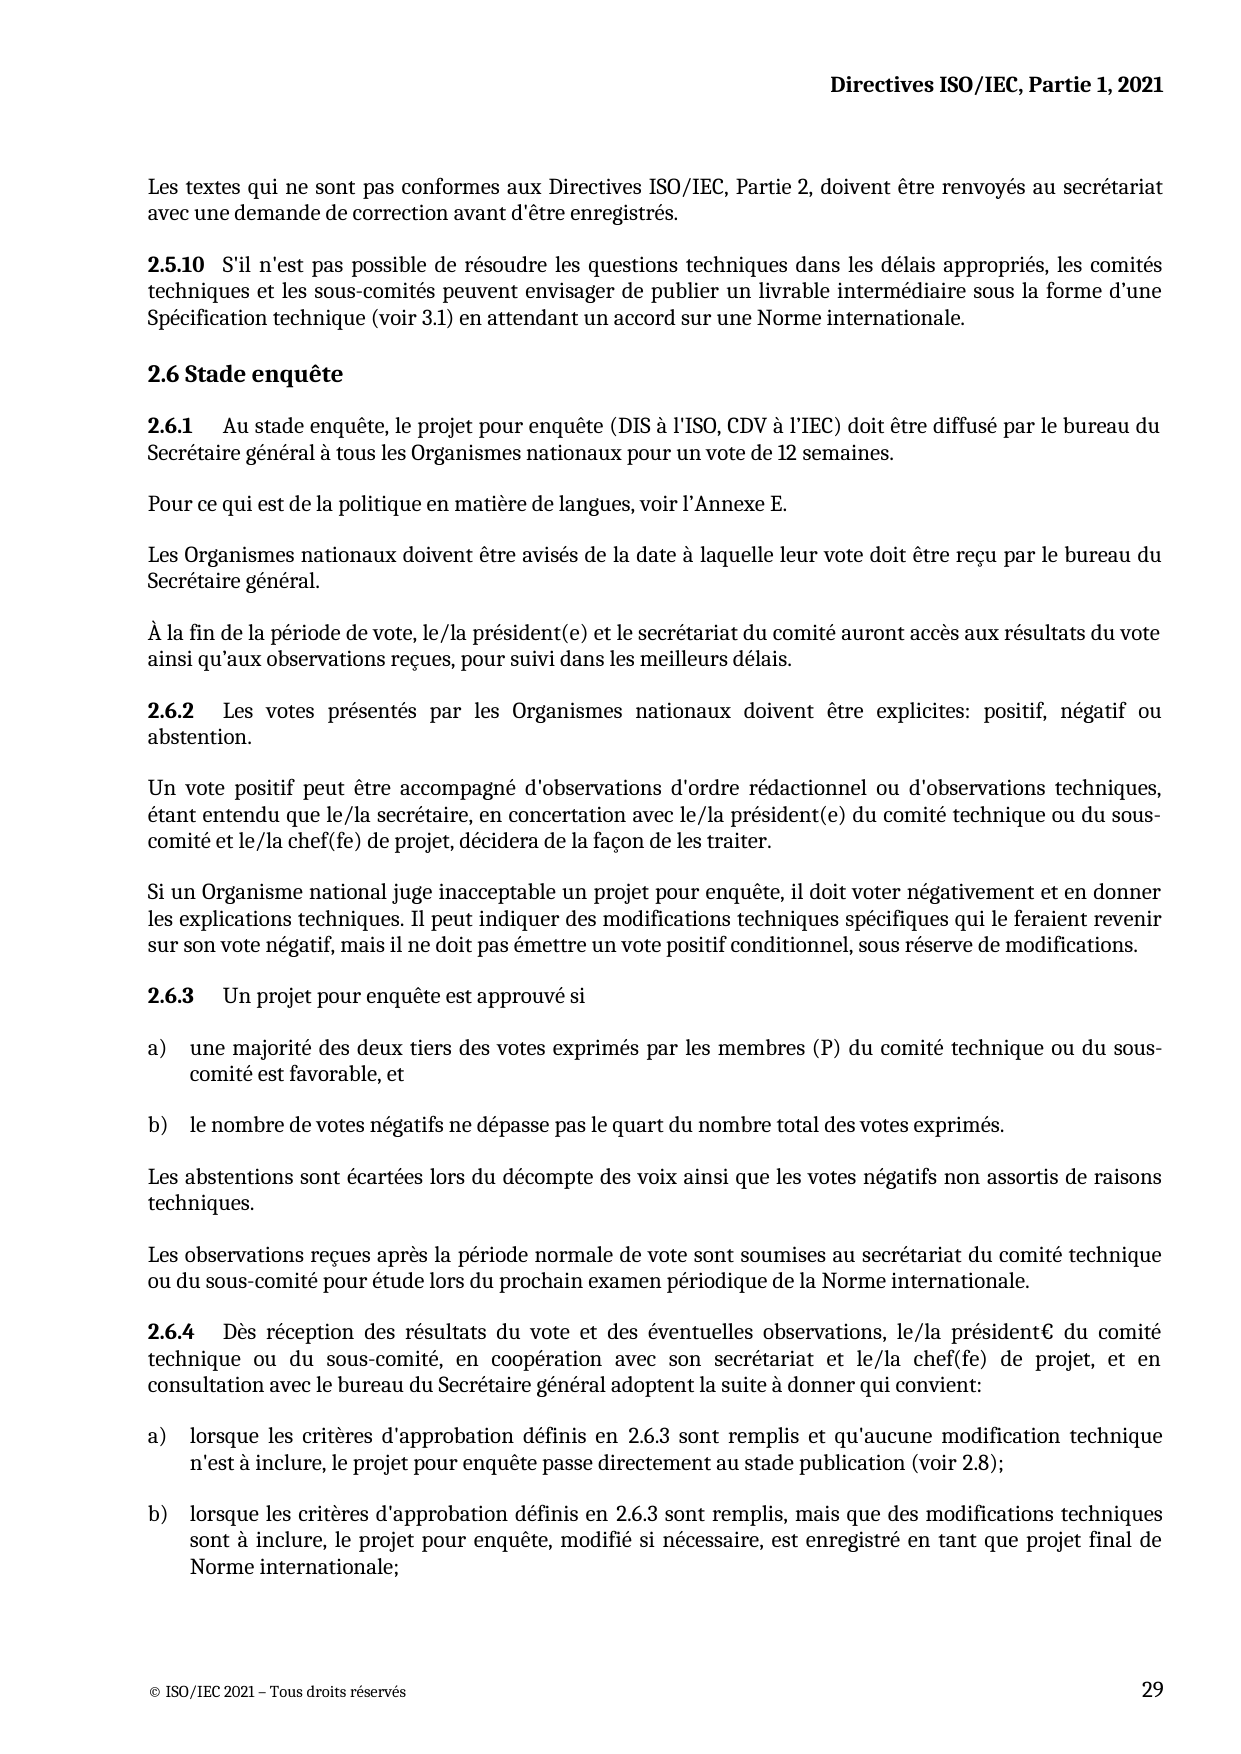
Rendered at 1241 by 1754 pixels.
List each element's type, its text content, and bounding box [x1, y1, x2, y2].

text Les Organismes nationaux doivent être avisés de la date à laquelle leur vote doit être reçu par le bureau du Secrétaire général. [148, 542, 1163, 595]
text Si un Organisme national juge inacceptable un projet pour enquête, il doit voter négativement et en donner les explications techniques. Il peut indiquer des modifications techniques spécifiques qui le feraient revenir sur son vote négatif, mais il ne doit pas émettre un vote positif conditionnel, sous réserve de modifications. [148, 879, 1163, 958]
text 2.6.1 Au stade enquête, le projet pour enquête (DIS à l'ISO, CDV à l’IEC) doit être diffusé par le bureau du Secrétaire général à tous les Organismes nationaux pour un vote de 12 semaines. [148, 413, 1163, 466]
text Pour ce qui est de la politique en matière de langues, voir l’Annexe E. [148, 491, 1163, 517]
list une majorité des deux tiers des votes exprimés par les membres (P) du comité technique ou du sous-comité est favorable, et [148, 1034, 1163, 1087]
text 2.6.4 Dès réception des résultats du vote et des éventuelles observations, le/la président€ du comité technique ou du sous-comité, en coopération avec son secrétariat et le/la chef(fe) de projet, et en consultation avec le bureau du Secrétaire général adoptent la suite à donner qui convient: [148, 1319, 1163, 1398]
text 2.6.3 Un projet pour enquête est approuvé si [148, 983, 1163, 1009]
list lorsque les critères d'approbation définis en 2.6.3 sont remplis, mais que des modifications techniques sont à inclure, le projet pour enquête, modifié si nécessaire, est enregistré en tant que projet final de Norme internationale; [148, 1501, 1163, 1580]
list lorsque les critères d'approbation définis en 2.6.3 sont remplis et qu'aucune modification technique n'est à inclure, le projet pour enquête passe directement au stade publication (voir 2.8); [148, 1423, 1163, 1476]
text Un vote positif peut être accompagné d'observations d'ordre rédactionnel ou d'observations techniques, étant entendu que le/la secrétaire, en concertation avec le/la président(e) du comité technique ou du sous-comité et le/la chef(fe) de projet, décidera de la façon de les traiter. [148, 775, 1163, 854]
text 2.5.10 S'il n'est pas possible de résoudre les questions techniques dans les délais appropriés, les comités techniques et les sous-comités peuvent envisager de publier un livrable intermédiaire sous la forme d’une Spécification technique (voir 3.1) en attendant un accord sur une Norme internationale. [148, 252, 1163, 331]
text 2.6.2 Les votes présentés par les Organismes nationaux doivent être explicites: positif, négatif ou abstention. [148, 697, 1163, 750]
text À la fin de la période de vote, le/la président(e) et le secrétariat du comité auront accès aux résultats du vote ainsi qu’aux observations reçues, pour suivi dans les meilleurs délais. [148, 620, 1163, 672]
list le nombre de votes négatifs ne dépasse pas le quart du nombre total des votes exprimés. [148, 1112, 1163, 1139]
text Les observations reçues après la période normale de vote sont soumises au secrétariat du comité technique ou du sous-comité pour étude lors du prochain examen périodique de la Norme internationale. [148, 1241, 1163, 1294]
subtitle Stade enquête [148, 362, 1163, 388]
text Les abstentions sont écartées lors du décompte des voix ainsi que les votes négatifs non assortis de raisons techniques. [148, 1164, 1163, 1216]
